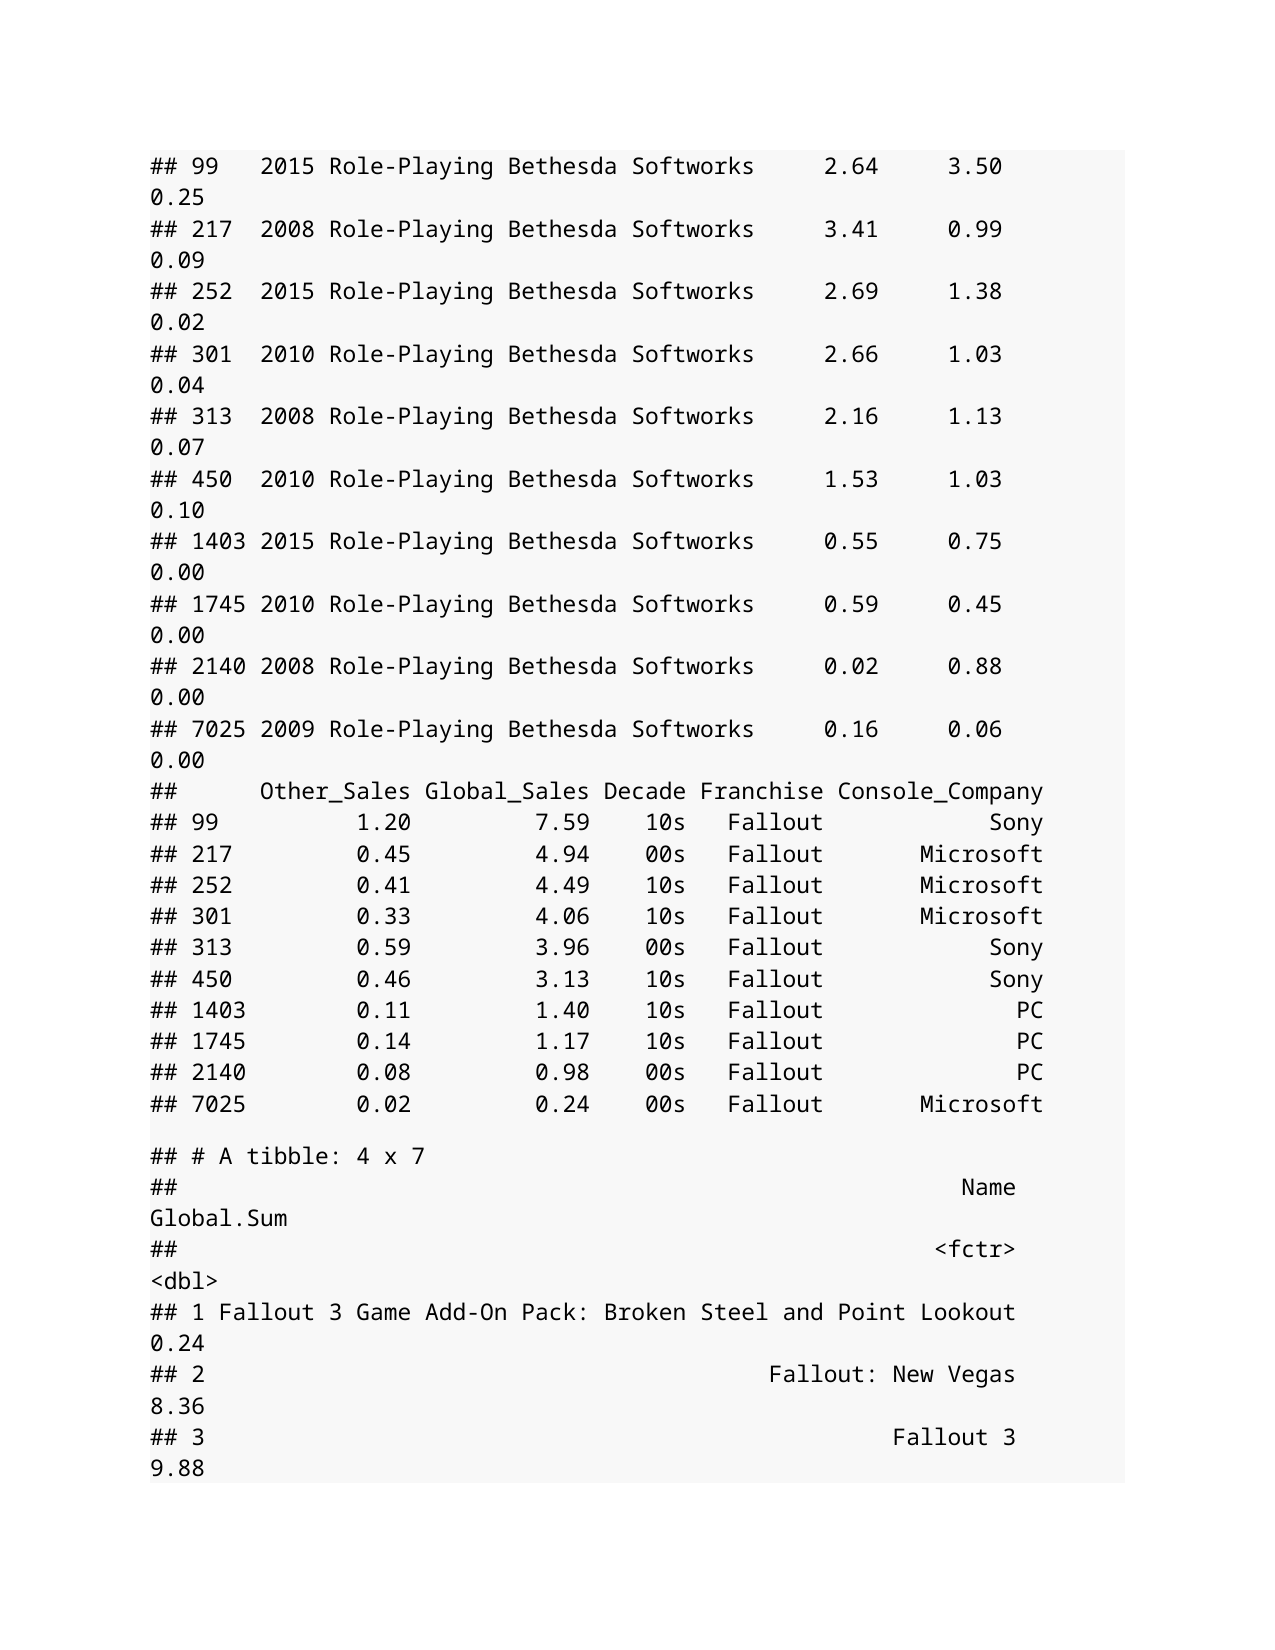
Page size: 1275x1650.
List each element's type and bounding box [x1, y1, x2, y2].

text [150, 1139, 1125, 1483]
text [150, 150, 1125, 1119]
